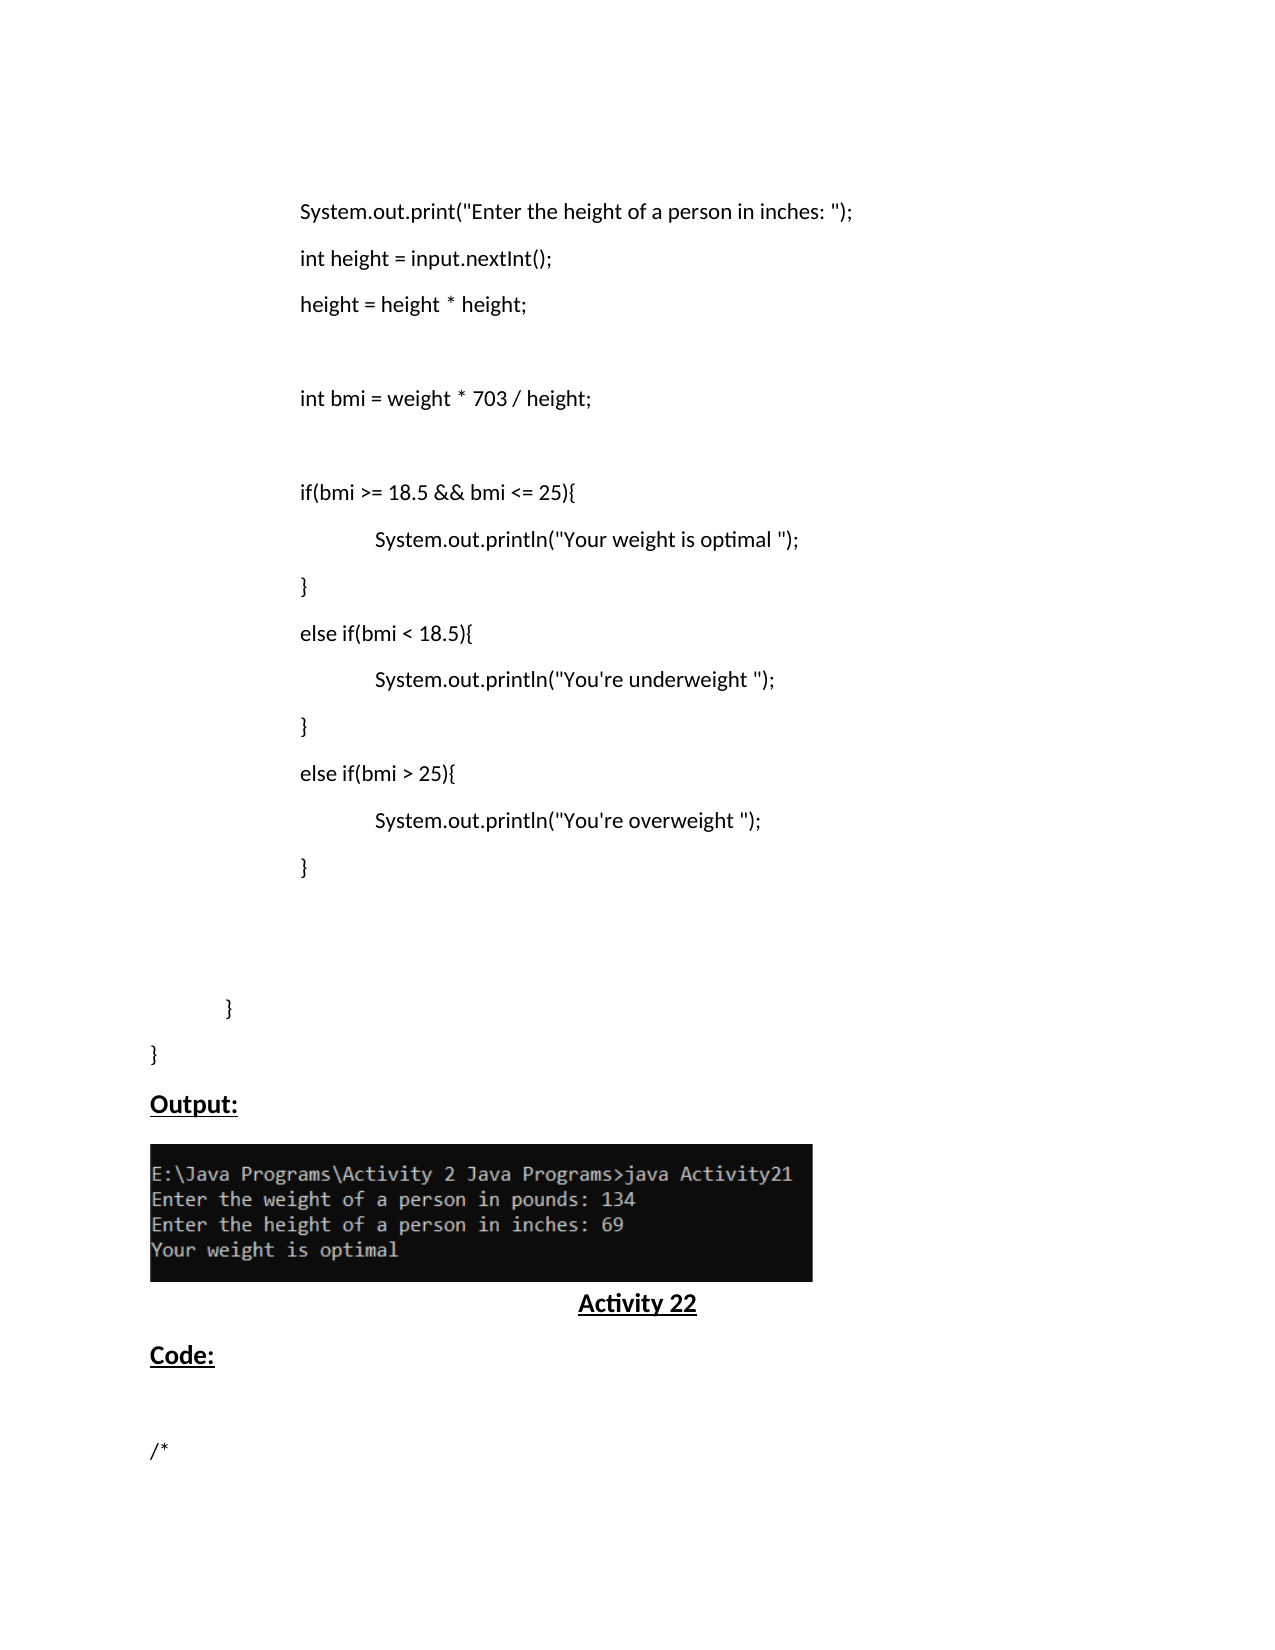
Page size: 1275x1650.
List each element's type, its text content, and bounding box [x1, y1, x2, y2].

text Code: [150, 1338, 1125, 1371]
text else if(bmi < 18.5){ [150, 619, 1125, 647]
text System.out.print("Enter the height of a person in inches: "); [150, 197, 1125, 225]
text Output: [150, 1087, 1125, 1121]
text } [150, 572, 1125, 600]
text else if(bmi > 25){ [150, 759, 1125, 787]
text Activity 22 [150, 1286, 1125, 1319]
text if(bmi >= 18.5 && bmi <= 25){ [150, 478, 1125, 506]
text int bmi = weight * 703 / height; [150, 384, 1125, 412]
text } [150, 853, 1125, 881]
text int height = input.nextInt(); [150, 244, 1125, 272]
picture [150, 1144, 813, 1282]
text } [150, 1041, 1125, 1069]
text } [150, 994, 1125, 1022]
text /* [150, 1437, 1125, 1465]
text System.out.println("You're overweight "); [150, 806, 1125, 834]
text } [150, 712, 1125, 741]
text height = height * height; [150, 291, 1125, 319]
text System.out.println("Your weight is optimal "); [150, 525, 1125, 553]
text System.out.println("You're underweight "); [150, 666, 1125, 694]
